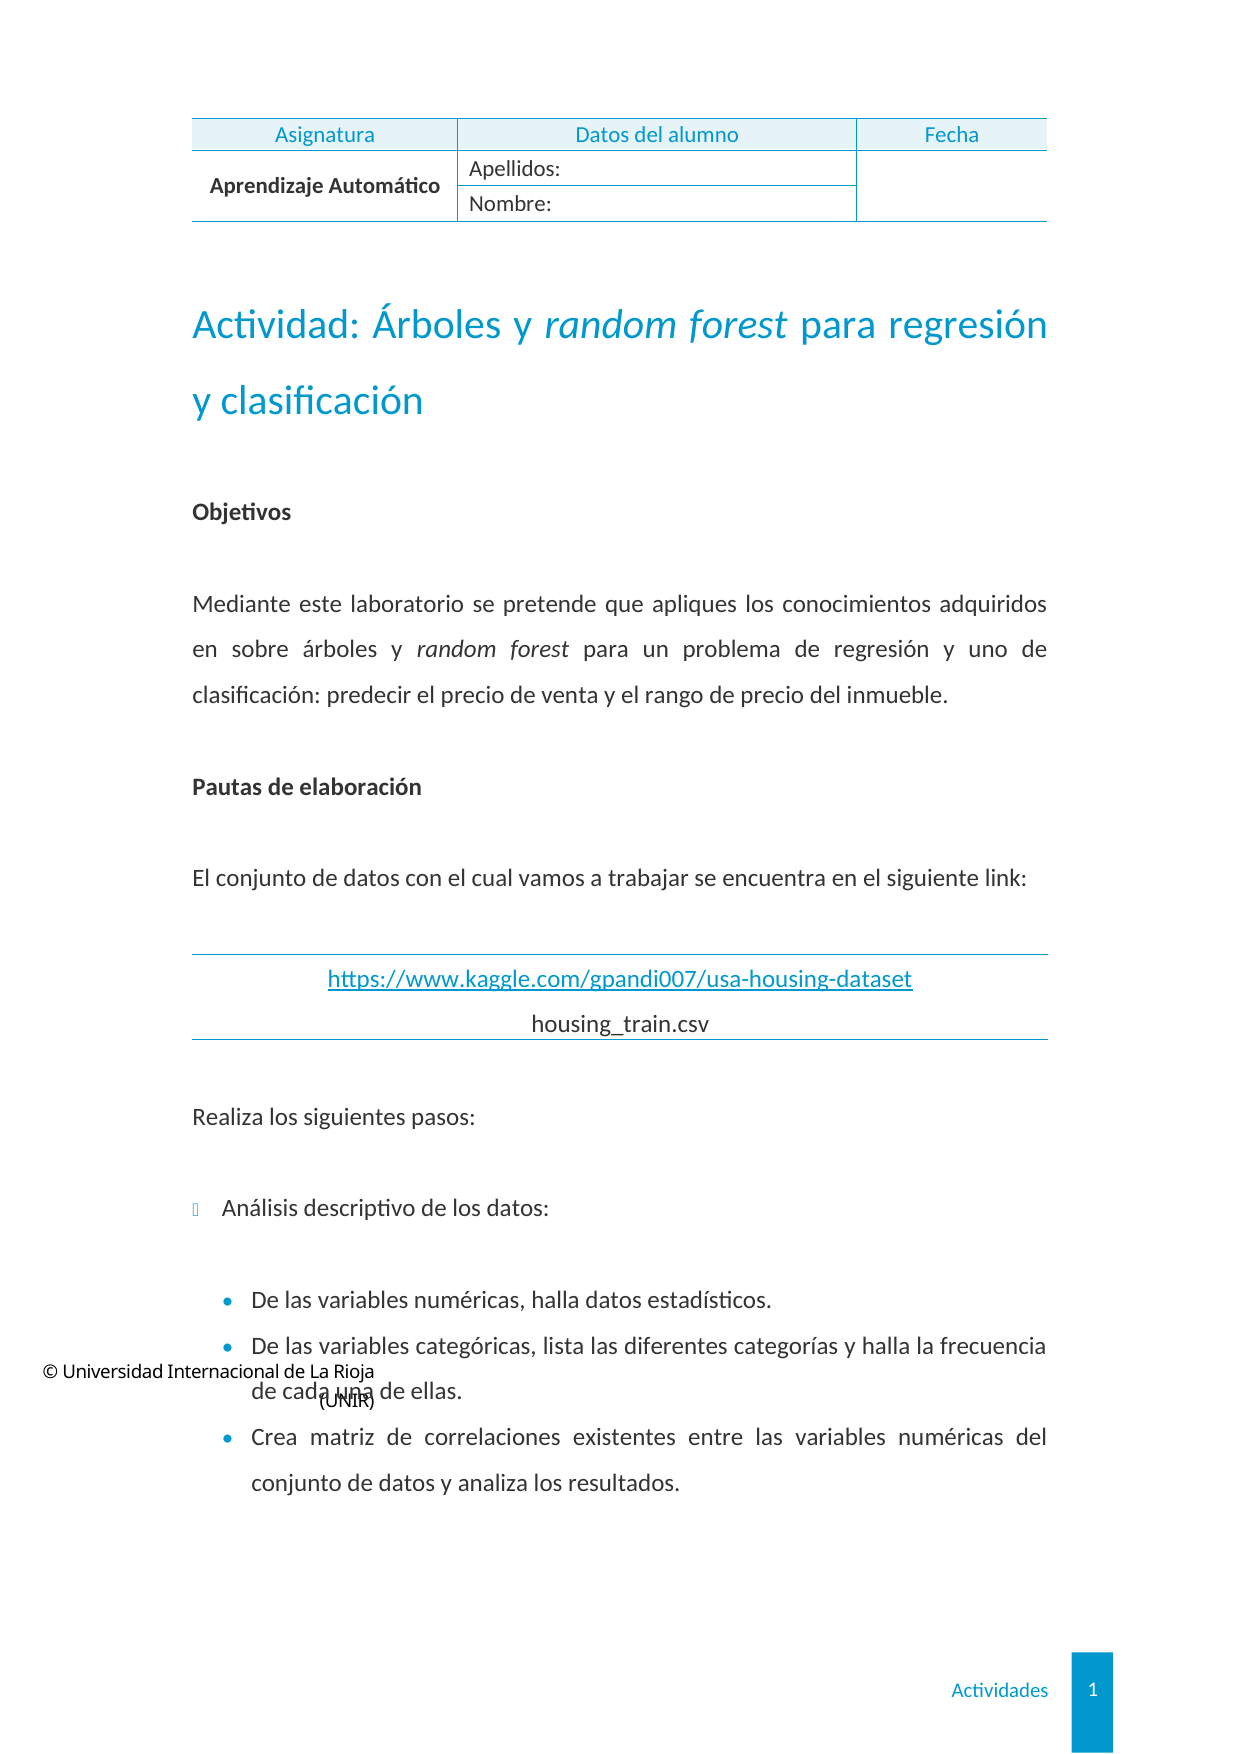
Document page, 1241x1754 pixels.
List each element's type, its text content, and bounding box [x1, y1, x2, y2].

text Objetivos [192, 496, 1048, 527]
text housing_train.csv [192, 999, 1048, 1039]
text El conjunto de datos con el cual vamos a trabajar se encuentra en el siguiente link: [192, 862, 1048, 893]
text https://www.kaggle.com/gpandi007/usa-housing-dataset [192, 955, 1048, 993]
list De las variables categóricas, lista las diferentes categorías y halla la frecuencia de cada una de ellas. [222, 1330, 1048, 1406]
list De las variables numéricas, halla datos estadísticos. [222, 1284, 1048, 1314]
list Crea matriz de correlaciones existentes entre las variables numéricas del conjunto de datos y analiza los resultados. [222, 1421, 1048, 1497]
text Pautas de elaboración [192, 771, 1048, 801]
text Actividad: Árboles y random forest para regresión y clasificación [192, 298, 1048, 425]
list Análisis descriptivo de los datos: [192, 1193, 1048, 1223]
text Mediante este laboratorio se pretende que apliques los conocimientos adquiridos en sobre árboles y random forest para un problema de regresión y uno de clasificación: predecir el precio de venta y el rango de precio del inmueble. [192, 588, 1048, 710]
text Realiza los siguientes pasos: [192, 1101, 1048, 1132]
